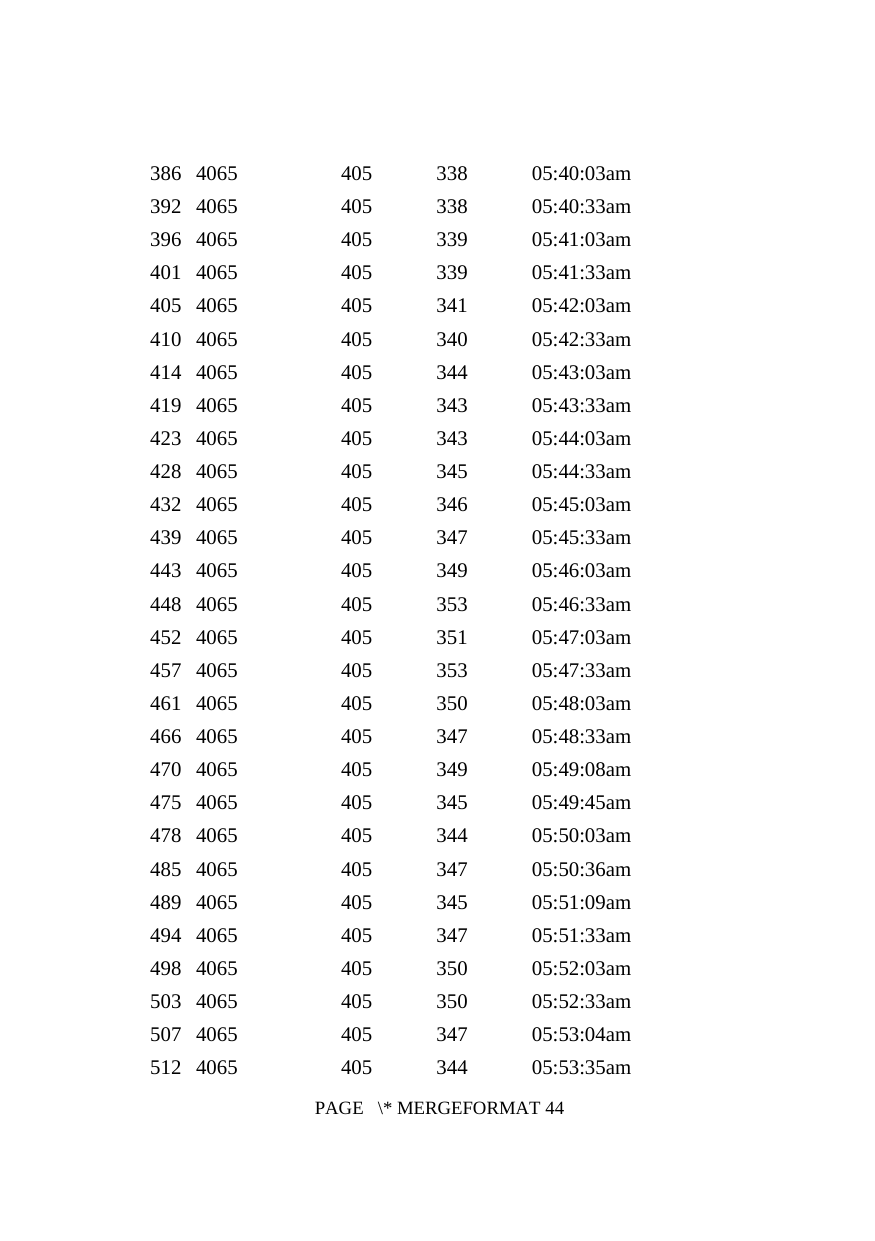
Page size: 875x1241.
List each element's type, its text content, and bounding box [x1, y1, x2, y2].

list 414 4065 405 344 05:43:03am [150, 355, 724, 388]
list 432 4065 405 346 05:45:03am [150, 488, 724, 521]
list 470 4065 405 349 05:49:08am [150, 753, 724, 786]
list 396 4065 405 339 05:41:03am [150, 223, 724, 256]
list 452 4065 405 351 05:47:03am [150, 620, 724, 653]
list 512 4065 405 344 05:53:35am [150, 1051, 724, 1084]
list 485 4065 405 347 05:50:36am [150, 852, 724, 885]
list 498 4065 405 350 05:52:03am [150, 951, 724, 984]
list 489 4065 405 345 05:51:09am [150, 885, 724, 918]
list 419 4065 405 343 05:43:33am [150, 388, 724, 421]
list 386 4065 405 338 05:40:03am [150, 156, 724, 189]
list 494 4065 405 347 05:51:33am [150, 918, 724, 951]
list 475 4065 405 345 05:49:45am [150, 786, 724, 819]
list 448 4065 405 353 05:46:33am [150, 587, 724, 620]
list 466 4065 405 347 05:48:33am [150, 719, 724, 753]
list 405 4065 405 341 05:42:03am [150, 289, 724, 322]
list 507 4065 405 347 05:53:04am [150, 1018, 724, 1051]
list 423 4065 405 343 05:44:03am [150, 421, 724, 454]
list 478 4065 405 344 05:50:03am [150, 819, 724, 852]
list 401 4065 405 339 05:41:33am [150, 256, 724, 289]
list 457 4065 405 353 05:47:33am [150, 653, 724, 686]
list 392 4065 405 338 05:40:33am [150, 189, 724, 223]
list 443 4065 405 349 05:46:03am [150, 554, 724, 587]
list 410 4065 405 340 05:42:33am [150, 322, 724, 355]
list 428 4065 405 345 05:44:33am [150, 454, 724, 488]
list 503 4065 405 350 05:52:33am [150, 984, 724, 1018]
list 439 4065 405 347 05:45:33am [150, 521, 724, 554]
list 461 4065 405 350 05:48:03am [150, 686, 724, 719]
